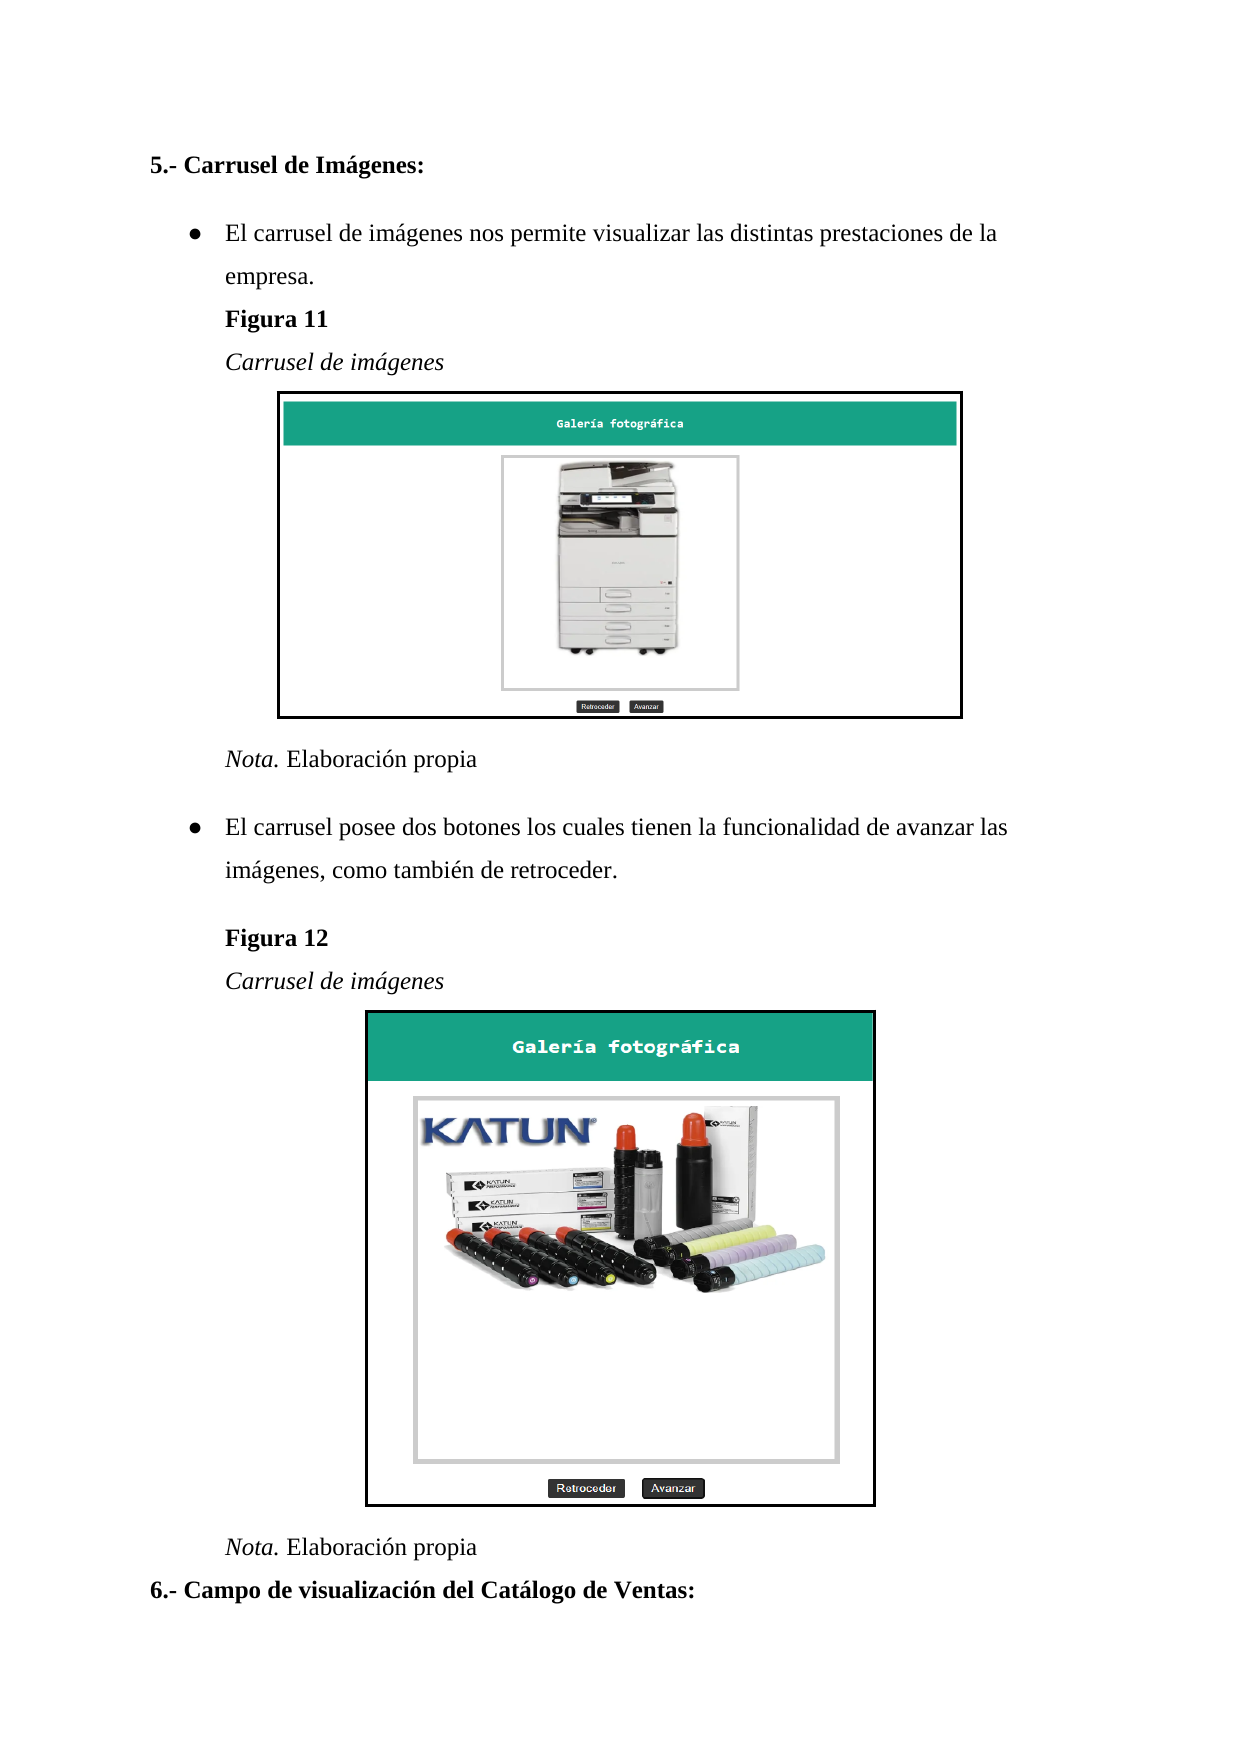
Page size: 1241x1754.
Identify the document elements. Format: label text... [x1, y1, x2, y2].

picture [280, 394, 960, 716]
text Figura 12 [150, 923, 1090, 952]
list El carrusel posee dos botones los cuales tienen la funcionalidad de avanzar las imágenes, como también de retroceder. [187, 812, 1090, 884]
text 6.- Campo de visualización del Catálogo de Ventas: [150, 1575, 1090, 1604]
text Nota. Elaboración propia [150, 1532, 1090, 1561]
picture [368, 1013, 873, 1504]
list El carrusel de imágenes nos permite visualizar las distintas prestaciones de la empresa. [187, 218, 1090, 290]
text Nota. Elaboración propia [150, 744, 1090, 773]
text Figura 11 [150, 304, 1090, 333]
text Carrusel de imágenes [150, 966, 1090, 995]
text Carrusel de imágenes [150, 347, 1090, 376]
text 5.- Carrusel de Imágenes: [150, 150, 1090, 179]
